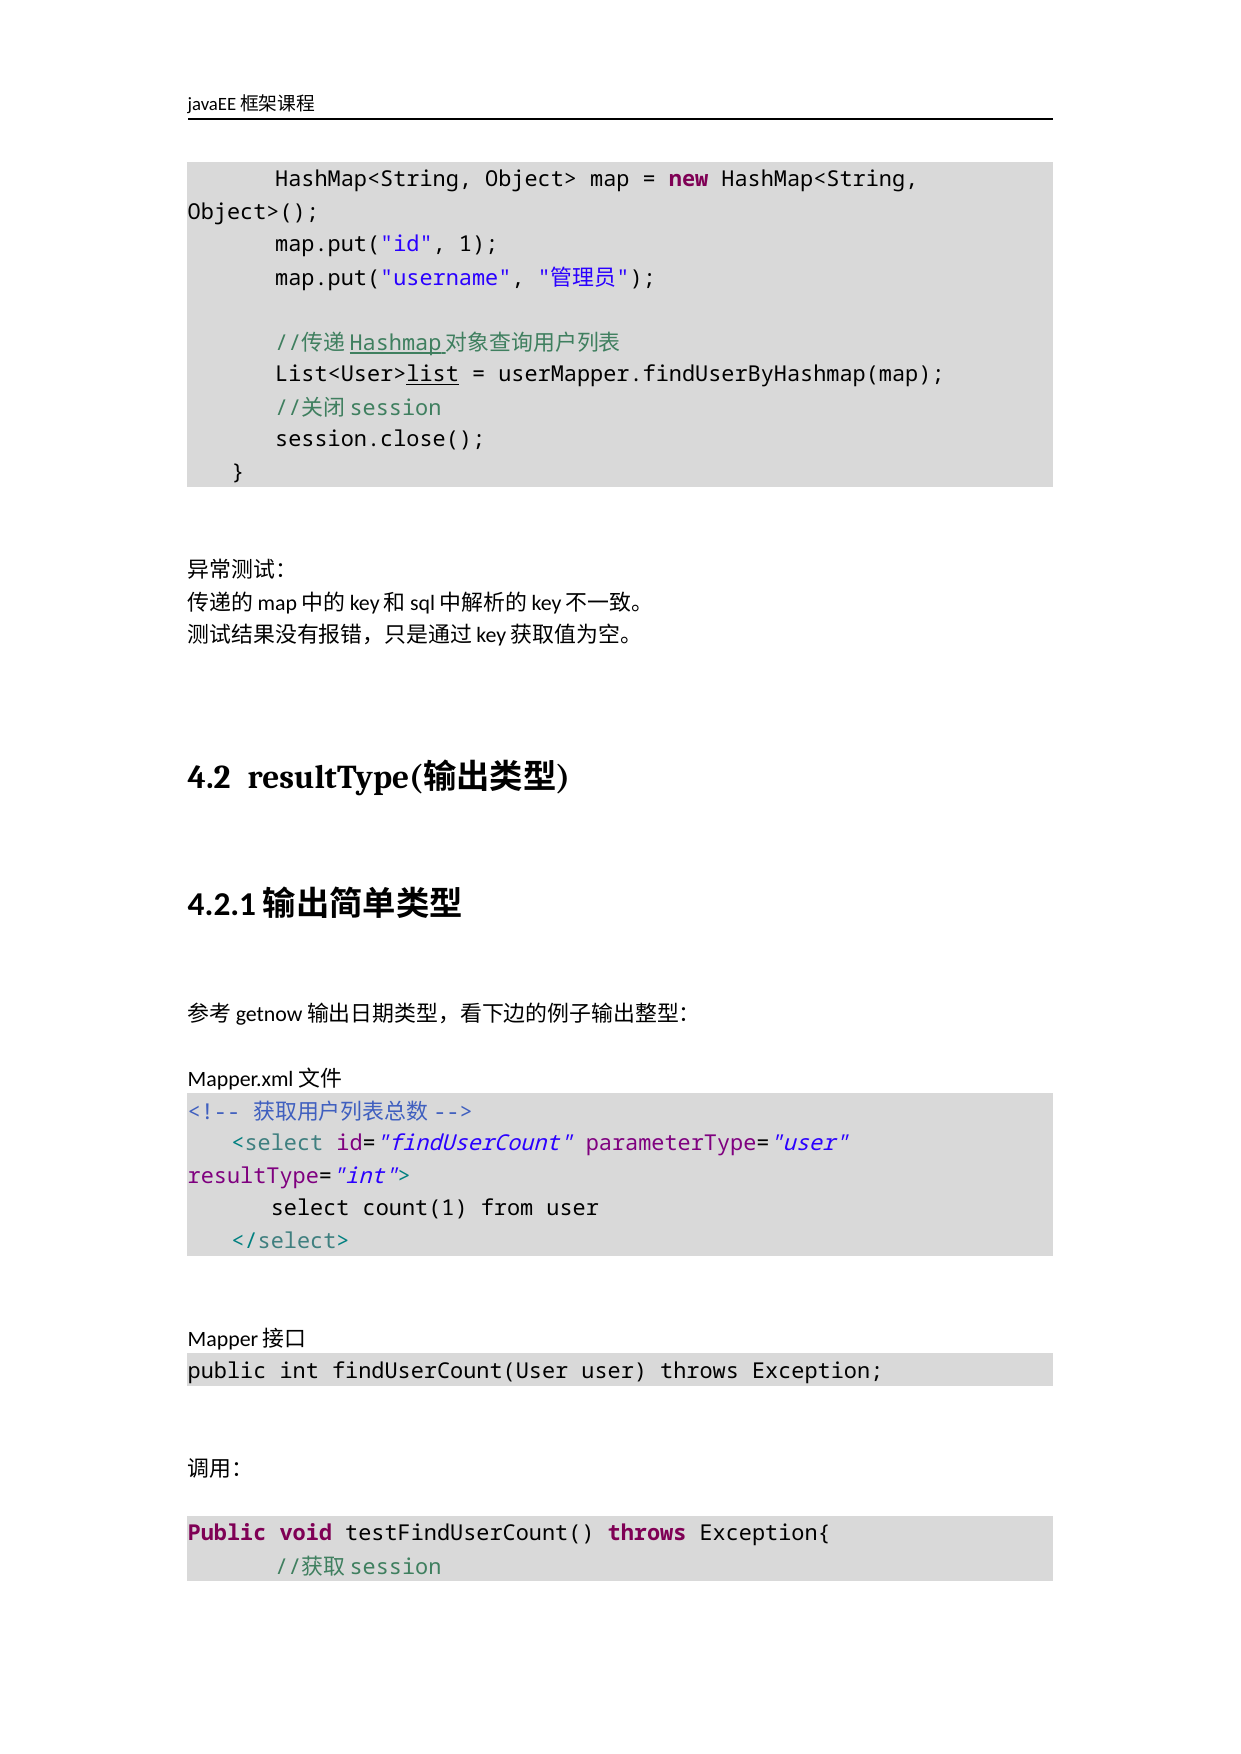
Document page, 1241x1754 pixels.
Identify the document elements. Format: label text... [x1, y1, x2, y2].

text 传递的map中的key和sql中解析的key不一致。 [187, 584, 1053, 617]
text 测试结果没有报错，只是通过key获取值为空。 [187, 617, 1053, 649]
text //传递Hashmap对象查询用户列表 [187, 324, 1053, 357]
text 参考getnow输出日期类型，看下边的例子输出整型： [187, 996, 1053, 1028]
text 异常测试： [187, 552, 1053, 584]
text HashMap<String, Object> map = new HashMap<String, Object>(); [187, 162, 1053, 227]
text map.put("id", 1); [187, 227, 1053, 259]
text </select> [187, 1223, 1053, 1256]
text map.put("username", "管理员"); [187, 259, 1053, 292]
text Mapper.xml文件 [187, 1061, 1053, 1093]
text Public void testFindUserCount() throws Exception{ [187, 1516, 1053, 1548]
subtitle 输出简单类型 [187, 869, 1053, 934]
text session.close(); [187, 422, 1053, 454]
text <select id="findUserCount" parameterType="user" resultType="int"> [187, 1126, 1053, 1191]
text select count(1) from user [187, 1191, 1053, 1223]
text 调用： [187, 1451, 1053, 1483]
text } [187, 454, 1053, 487]
text Mapper接口 [187, 1321, 1053, 1353]
text //关闭session [187, 389, 1053, 422]
text //获取session [187, 1548, 1053, 1581]
text List<User>list = userMapper.findUserByHashmap(map); [187, 357, 1053, 389]
text <!-- 获取用户列表总数 --> [187, 1093, 1053, 1126]
subtitle resultType(输出类型) [187, 742, 1053, 807]
text public int findUserCount(User user) throws Exception; [187, 1353, 1053, 1386]
